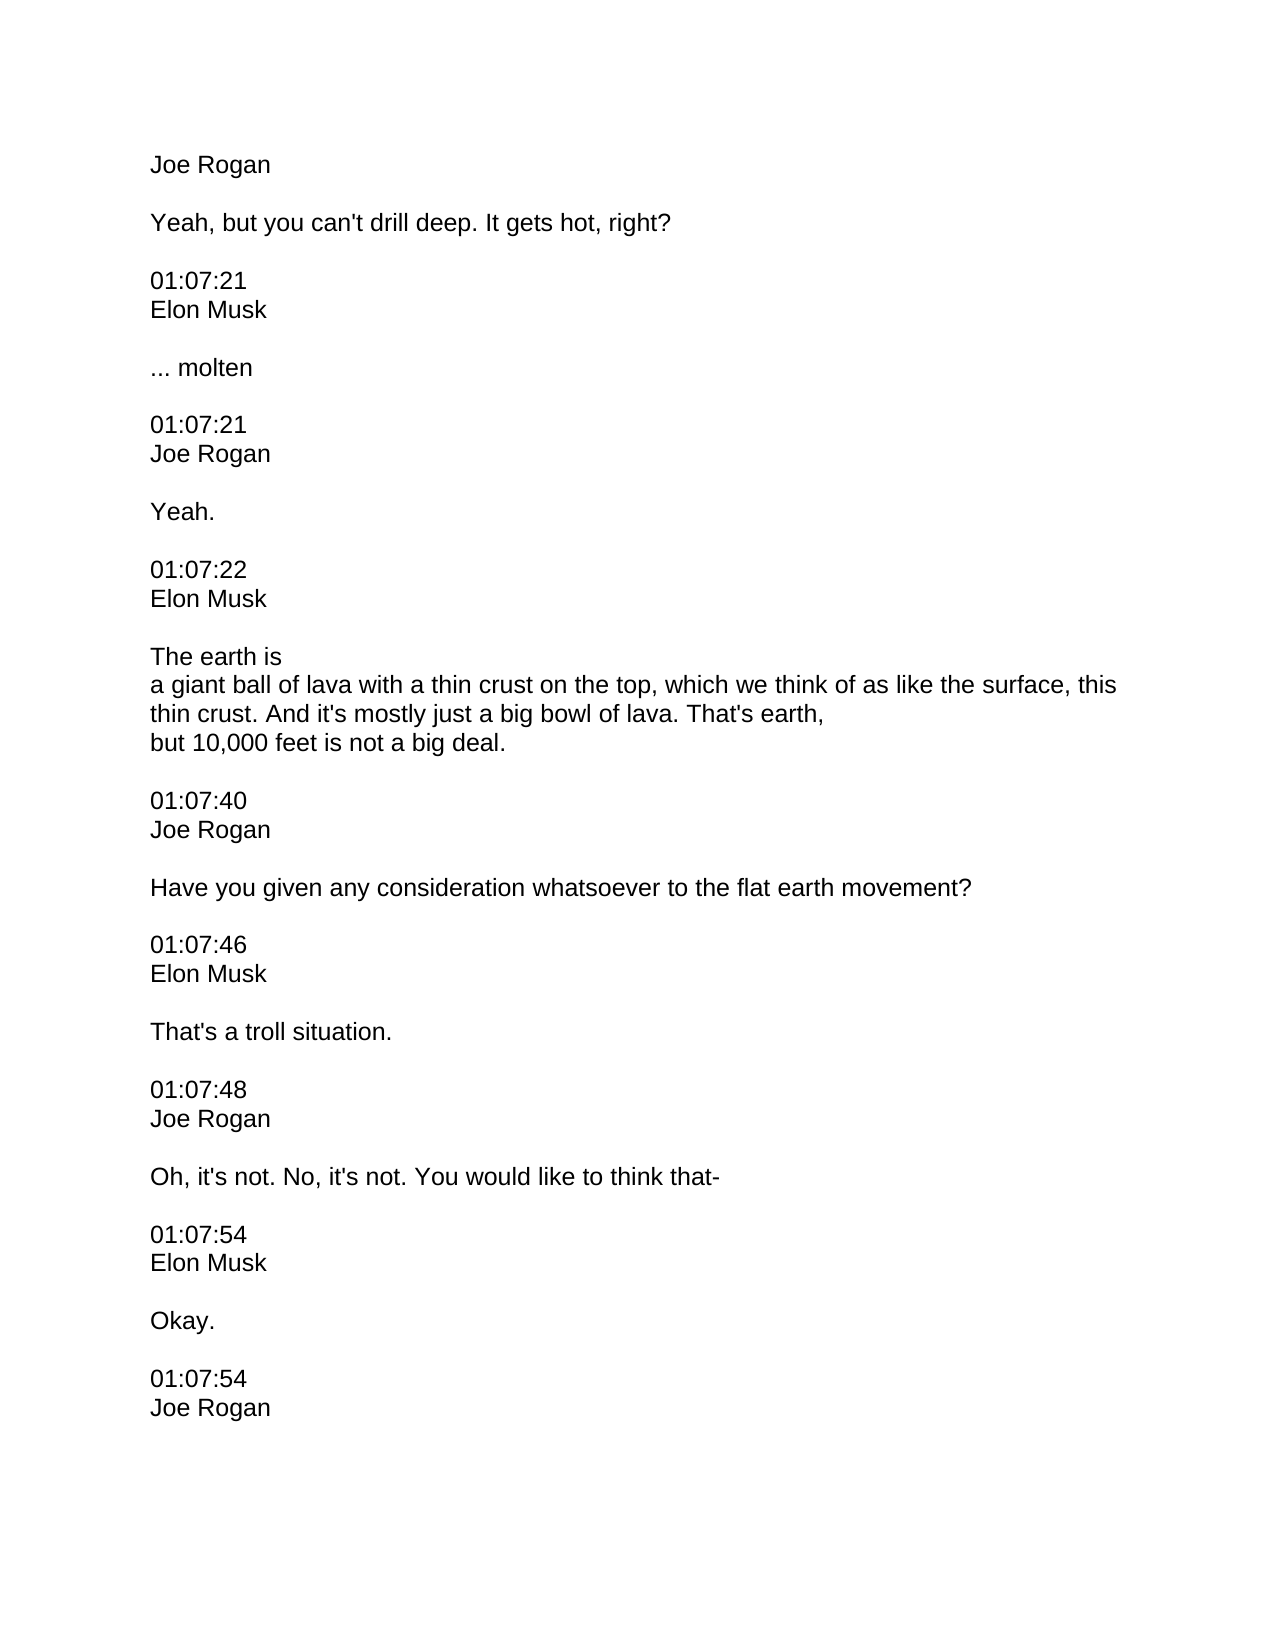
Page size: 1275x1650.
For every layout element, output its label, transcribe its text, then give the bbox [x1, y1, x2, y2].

text Have you given any consideration whatsoever to the flat earth movement? [150, 872, 1125, 901]
text ... molten [150, 352, 1125, 381]
text 01:07:22 [150, 555, 1125, 584]
text Joe Rogan [150, 439, 1125, 468]
text 01:07:54 [150, 1219, 1125, 1248]
text The earth is a giant ball of lava with a thin crust on the top, which we think of as like the surface, this thin crust. And it's mostly just a big bowl of lava. That's earth, but 10,000 feet is not a big deal. [150, 642, 1125, 757]
text Elon Musk [150, 1248, 1125, 1277]
text 01:07:40 [150, 786, 1125, 814]
text Elon Musk [150, 294, 1125, 323]
text That's a troll situation. [150, 1017, 1125, 1046]
text Elon Musk [150, 959, 1125, 988]
text 01:07:46 [150, 930, 1125, 959]
text 01:07:54 [150, 1364, 1125, 1393]
text 01:07:48 [150, 1075, 1125, 1104]
text Joe Rogan [150, 150, 1125, 179]
text Elon Musk [150, 584, 1125, 612]
text Joe Rogan [150, 1393, 1125, 1422]
text 01:07:21 [150, 410, 1125, 439]
text Yeah. [150, 497, 1125, 526]
text Yeah, but you can't drill deep. It gets hot, right? [150, 208, 1125, 237]
text 01:07:21 [150, 266, 1125, 294]
text Okay. [150, 1306, 1125, 1335]
text Joe Rogan [150, 814, 1125, 843]
text Joe Rogan [150, 1104, 1125, 1132]
text Oh, it's not. No, it's not. You would like to think that- [150, 1162, 1125, 1190]
